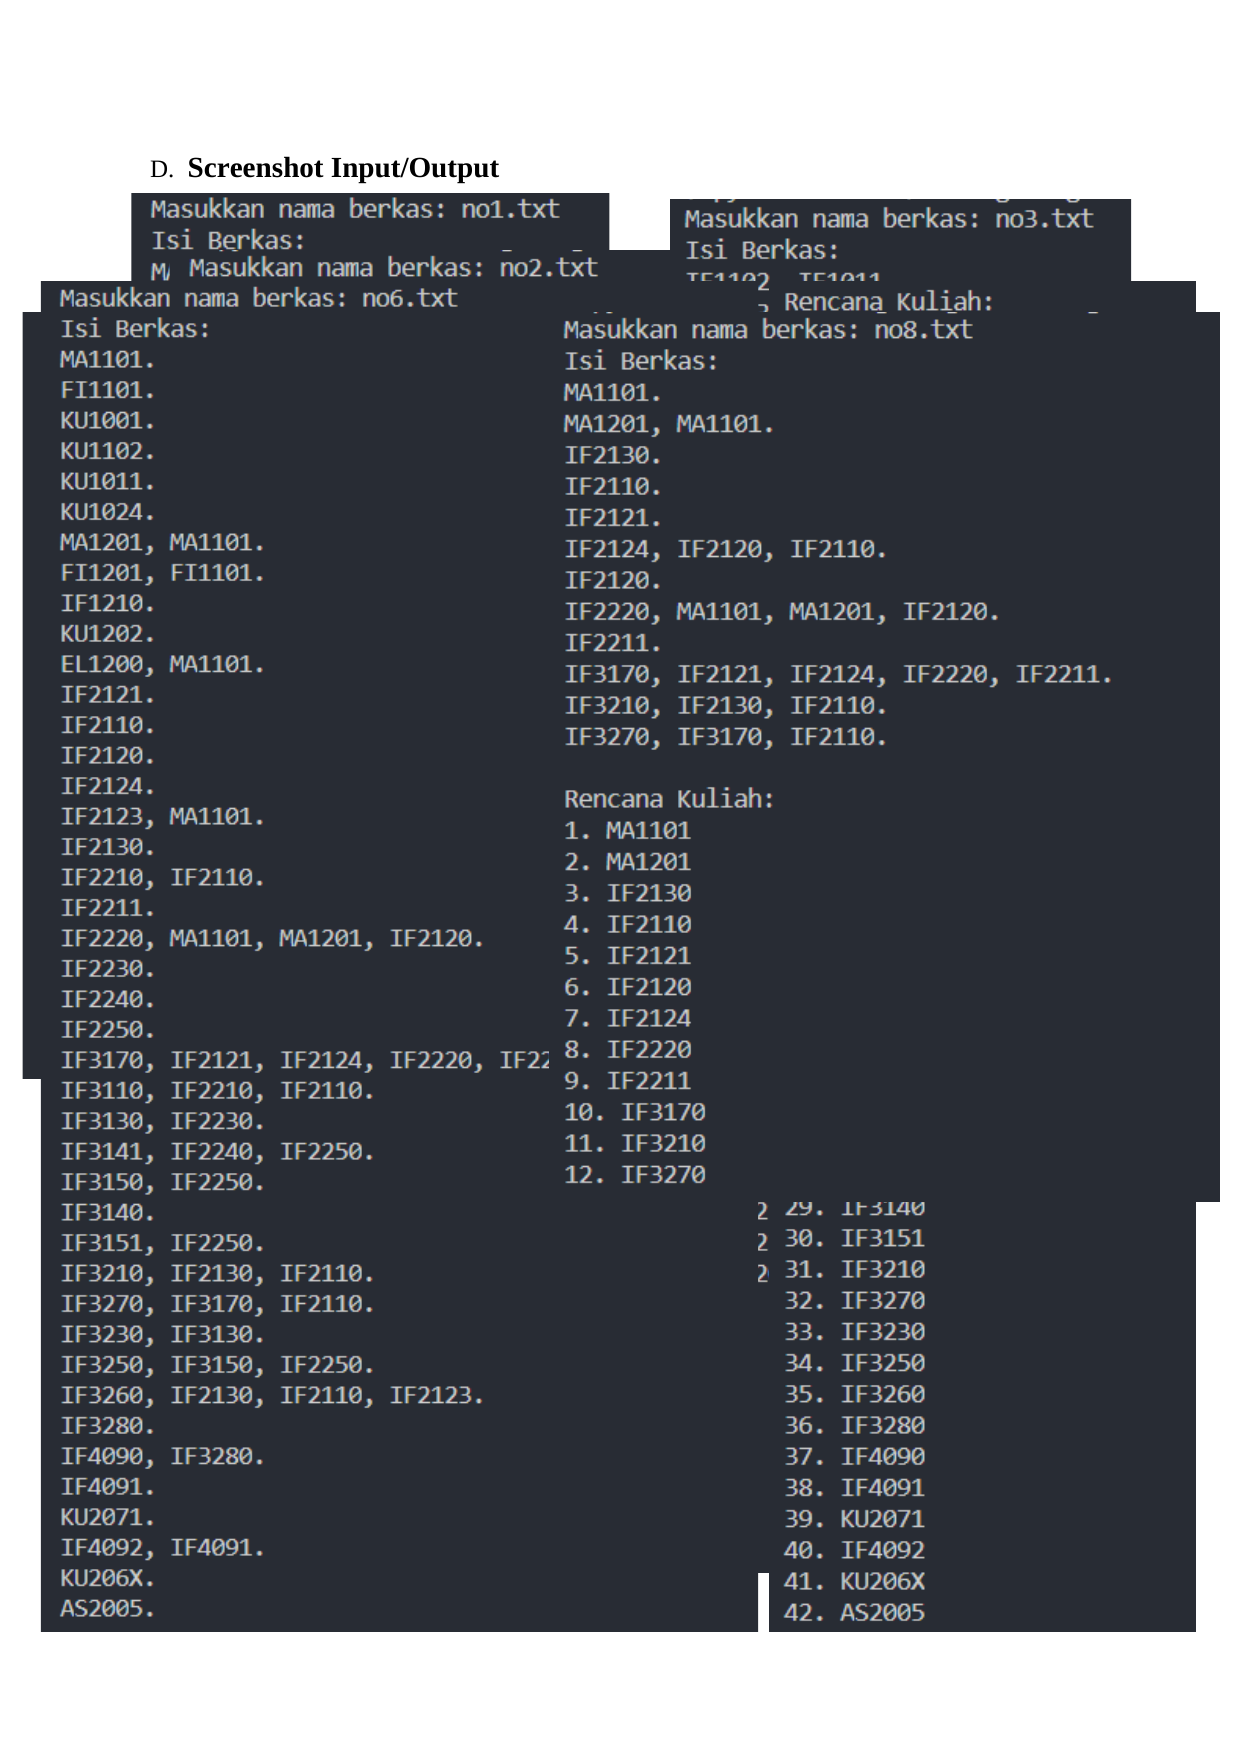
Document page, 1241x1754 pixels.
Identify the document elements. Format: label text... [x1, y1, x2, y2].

list Screenshot Input/Output [150, 150, 1090, 183]
picture [22, 193, 1220, 1627]
